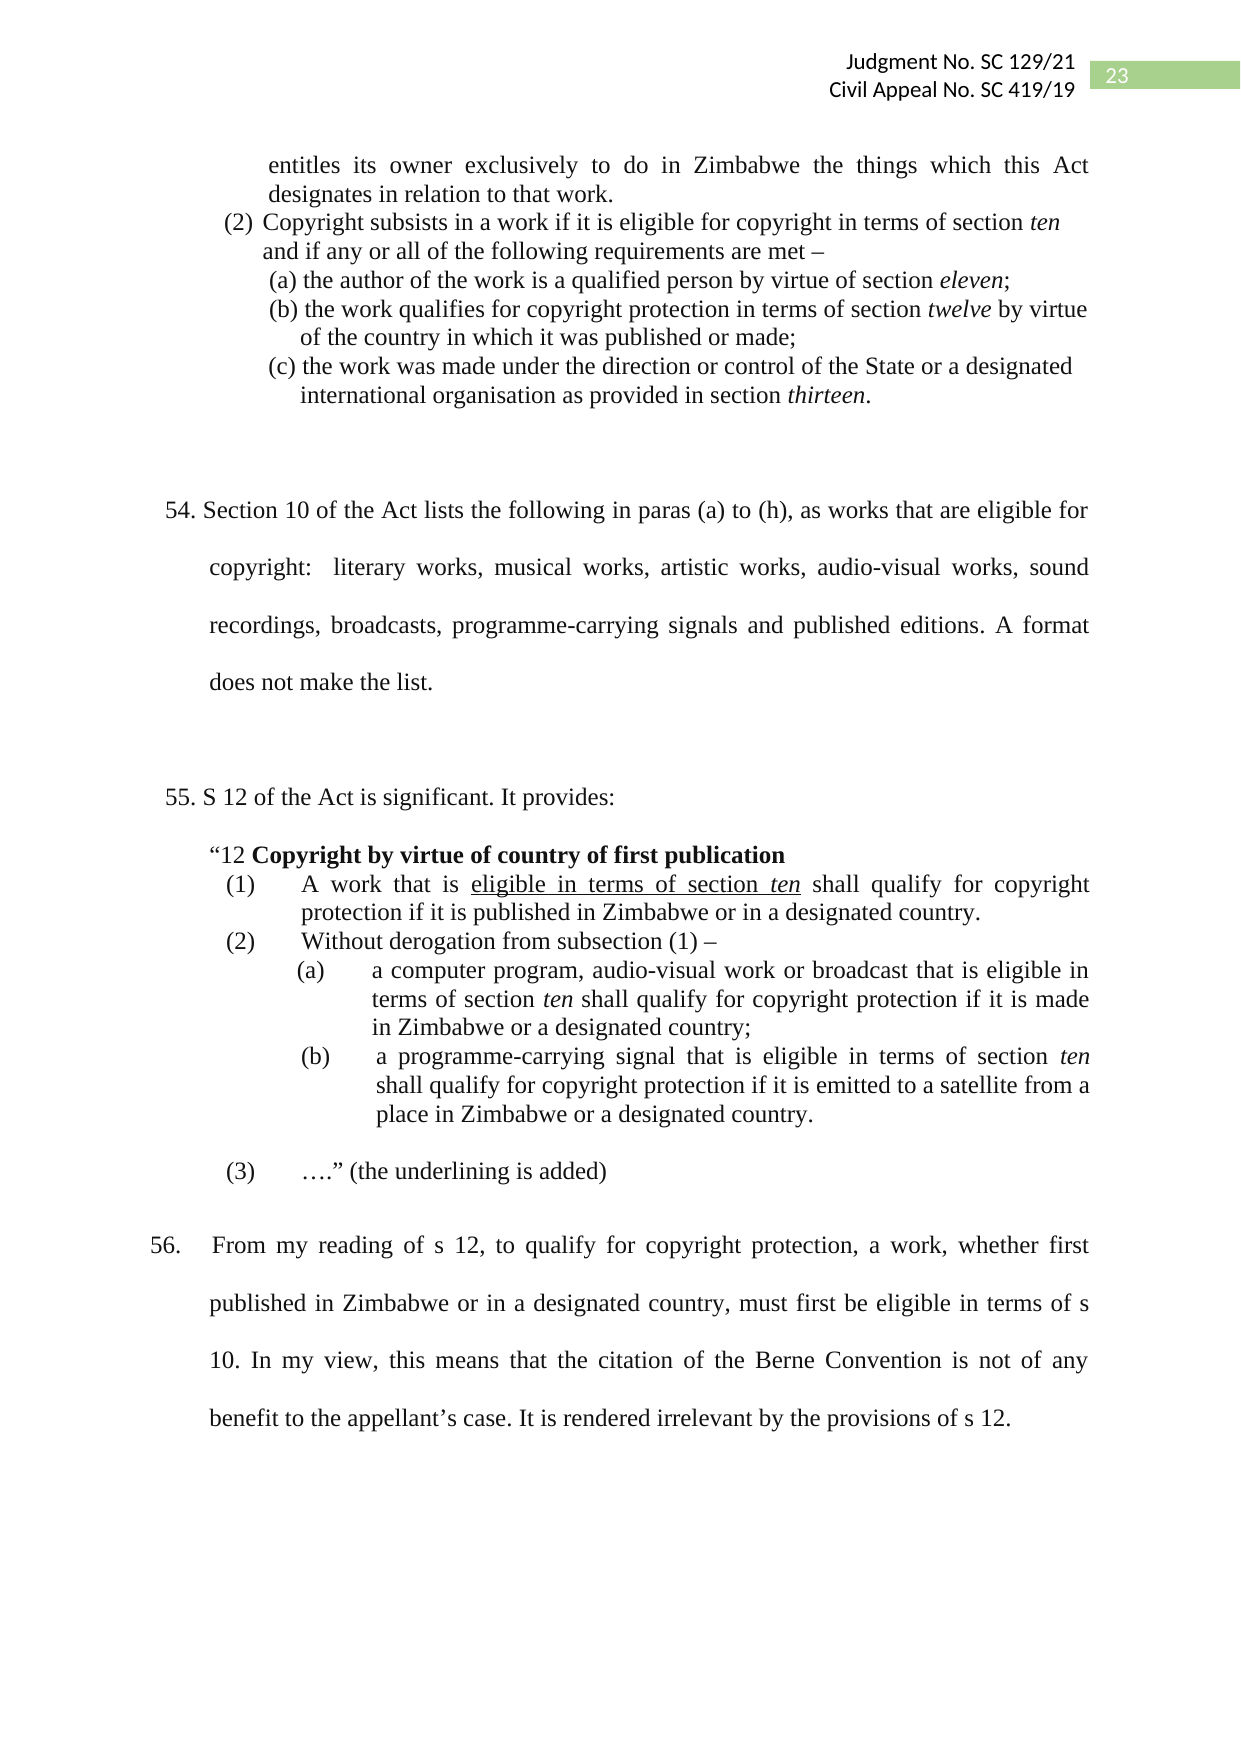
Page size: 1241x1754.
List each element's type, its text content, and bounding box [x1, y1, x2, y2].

list 54. Section 10 of the Act lists the following in paras (a) to (h), as works that are eligible for copyright: literary works, musical works, artistic works, audio-visual works, sound recordings, broadcasts, programme-carrying signals and published editions. A format does not make the list. [165, 495, 1090, 696]
list Copyright subsists in a work if it is eligible for copyright in terms of section ten [224, 207, 1090, 236]
list ….” (the underlining is added) [226, 1156, 1090, 1185]
list (b) the work qualifies for copyright protection in terms of section twelve by virtue [268, 294, 1090, 322]
list a computer program, audio-visual work or broadcast that is eligible in terms of section ten shall qualify for copyright protection if it is made in Zimbabwe or a designated country; [297, 955, 1090, 1041]
list A work that is eligible in terms of section ten shall qualify for copyright protection if it is published in Zimbabwe or in a designated country. [226, 869, 1090, 926]
list (a) the author of the work is a qualified person by virtue of section eleven; [268, 265, 1090, 294]
list “12 Copyright by virtue of country of first publication [165, 840, 1090, 869]
list (c) the work was made under the direction or control of the State or a designated [268, 351, 1090, 380]
list international organisation as provided in section thirteen. [268, 380, 1090, 409]
list Without derogation from subsection (1) – [226, 926, 1090, 955]
text 56. From my reading of s 12, to qualify for copyright protection, a work, whether first published in Zimbabwe or in a designated country, must first be eligible in terms of s 10. In my view, this means that the citation of the Berne Convention is not of any benefit to the appellant’s case. It is rendered irrelevant by the provisions of s 12. [150, 1230, 1090, 1432]
list and if any or all of the following requirements are met – [262, 236, 1090, 265]
list entitles its owner exclusively to do in Zimbabwe the things which this Act designates in relation to that work. [268, 150, 1090, 207]
list 55. S 12 of the Act is significant. It provides: [165, 782, 1090, 811]
list a programme-carrying signal that is eligible in terms of section ten shall qualify for copyright protection if it is emitted to a satellite from a place in Zimbabwe or a designated country. [301, 1041, 1090, 1127]
list of the country in which it was published or made; [268, 322, 1090, 351]
